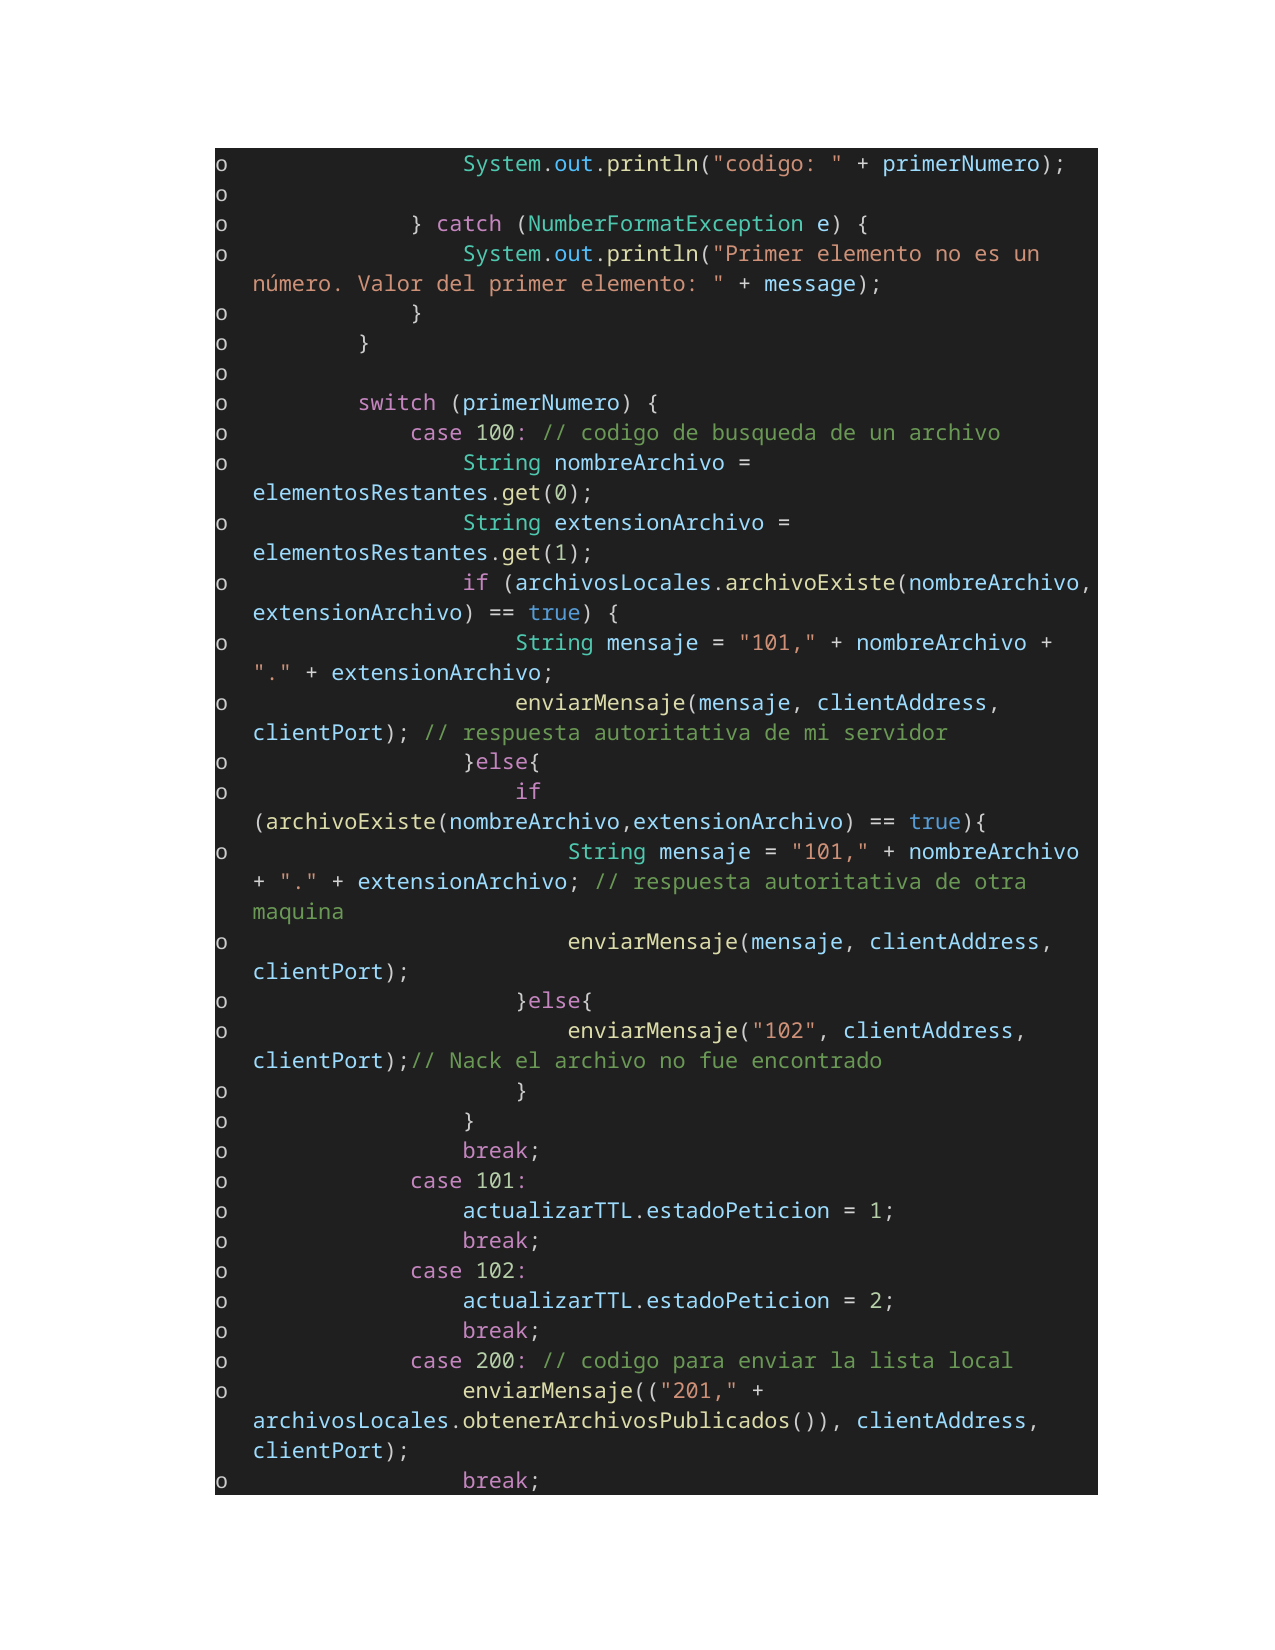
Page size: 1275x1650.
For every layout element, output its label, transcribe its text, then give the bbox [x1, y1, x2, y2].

list }else{ [215, 986, 1098, 1016]
list case 100: // codigo de busqueda de un archivo [215, 417, 1098, 447]
list } [215, 297, 1098, 327]
list } [215, 1105, 1098, 1135]
list case 101: [215, 1165, 1098, 1195]
list } [215, 1075, 1098, 1105]
list if (archivoExiste(nombreArchivo,extensionArchivo) == true){ [215, 776, 1098, 836]
list System.out.println("Primer elemento no es un número. Valor del primer elemento: " + message); [215, 238, 1098, 297]
list actualizarTTL.estadoPeticion = 2; [215, 1285, 1098, 1315]
list case 200: // codigo para enviar la lista local [215, 1345, 1098, 1375]
list case 102: [215, 1255, 1098, 1285]
list switch (primerNumero) { [215, 387, 1098, 417]
list enviarMensaje(mensaje, clientAddress, clientPort); // respuesta autoritativa de mi servidor [215, 687, 1098, 746]
list String mensaje = "101," + nombreArchivo + "." + extensionArchivo; [215, 627, 1098, 687]
list if (archivosLocales.archivoExiste(nombreArchivo, extensionArchivo) == true) { [215, 567, 1098, 627]
list } catch (NumberFormatException e) { [215, 208, 1098, 238]
list enviarMensaje(mensaje, clientAddress, clientPort); [215, 926, 1098, 986]
list String nombreArchivo = elementosRestantes.get(0); [215, 447, 1098, 507]
list } [215, 327, 1098, 357]
list String extensionArchivo = elementosRestantes.get(1); [215, 507, 1098, 567]
list break; [215, 1315, 1098, 1345]
list enviarMensaje(("201," + archivosLocales.obtenerArchivosPublicados()), clientAddress, clientPort); [215, 1375, 1098, 1465]
list actualizarTTL.estadoPeticion = 1; [215, 1195, 1098, 1225]
list break; [215, 1135, 1098, 1165]
list break; [215, 1465, 1098, 1495]
list String mensaje = "101," + nombreArchivo + "." + extensionArchivo; // respuesta autoritativa de otra maquina [215, 836, 1098, 926]
list }else{ [215, 746, 1098, 776]
list enviarMensaje("102", clientAddress, clientPort);// Nack el archivo no fue encontrado [215, 1016, 1098, 1075]
list break; [215, 1225, 1098, 1255]
list System.out.println("codigo: " + primerNumero); [215, 148, 1098, 178]
